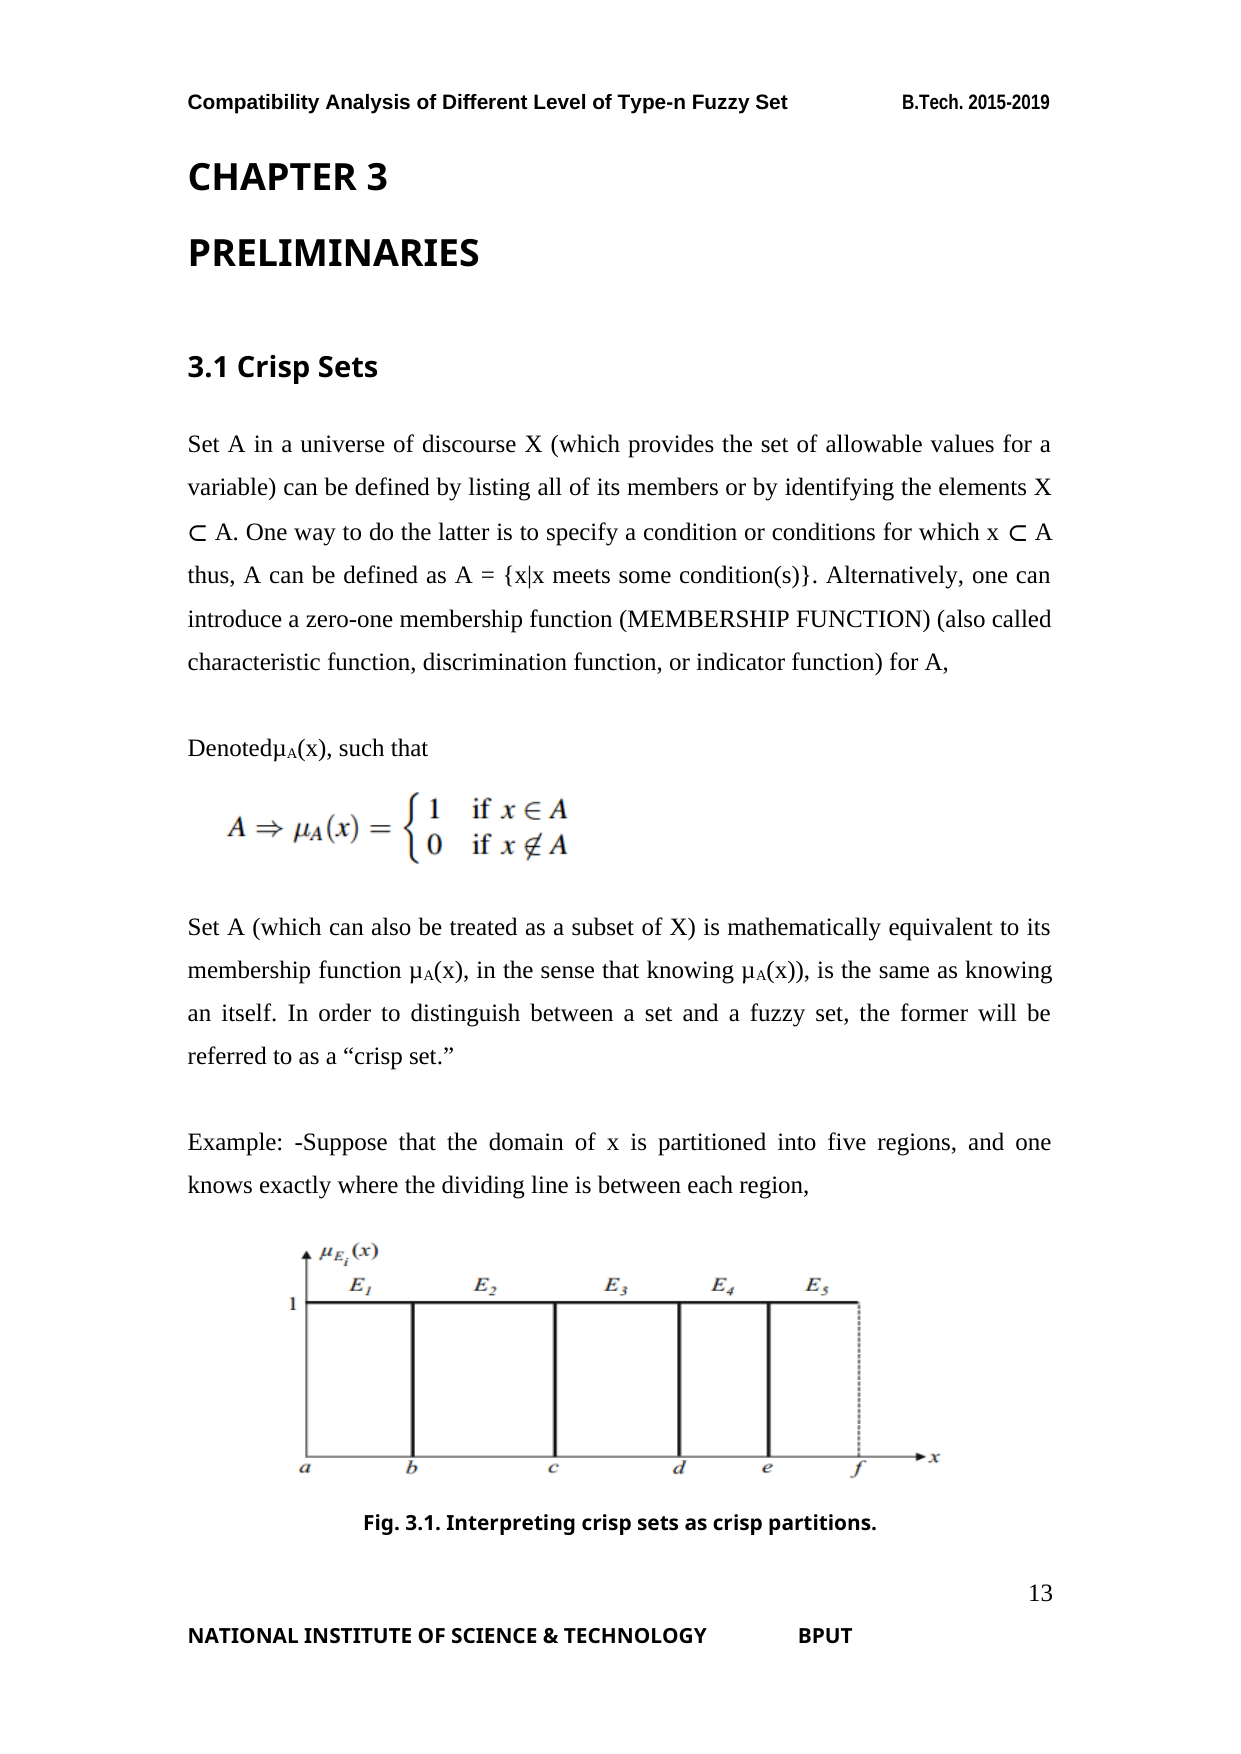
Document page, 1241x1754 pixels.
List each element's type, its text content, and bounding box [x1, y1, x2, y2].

text Example: -Suppose that the domain of x is partitioned into five regions, and one knows exactly where the dividing line is between each region, [187, 1127, 1053, 1199]
subtitle PRELIMINARIES [187, 227, 1053, 278]
picture [187, 776, 602, 898]
text Fig. 3.1. Interpreting crisp sets as crisp partitions. [187, 1508, 1053, 1536]
picture [246, 1213, 994, 1494]
text Set A in a universe of discourse X (which provides the set of allowable values for a variable) can be defined by listing all of its members or by identifying the elements X ⊂ A. One way to do the latter is to specify a condition or conditions for which x ⊂ A thus, A can be defined as A = {x|x meets some condition(s)}. Alternatively, one can introduce a zero-one membership function (MEMBERSHIP FUNCTION) (also called characteristic function, discrimination function, or indicator function) for A, [187, 429, 1053, 676]
subtitle CHAPTER 3 [187, 150, 1053, 201]
text Set A (which can also be treated as a subset of X) is mathematically equivalent to its membership function µA(x), in the sense that knowing µA(x)), is the same as knowing an itself. In order to distinguish between a set and a fuzzy set, the former will be referred to as a “crisp set.” [187, 912, 1053, 1070]
text DenotedµA(x), such that [187, 733, 1053, 762]
subtitle 3.1 Crisp Sets [187, 346, 1053, 386]
